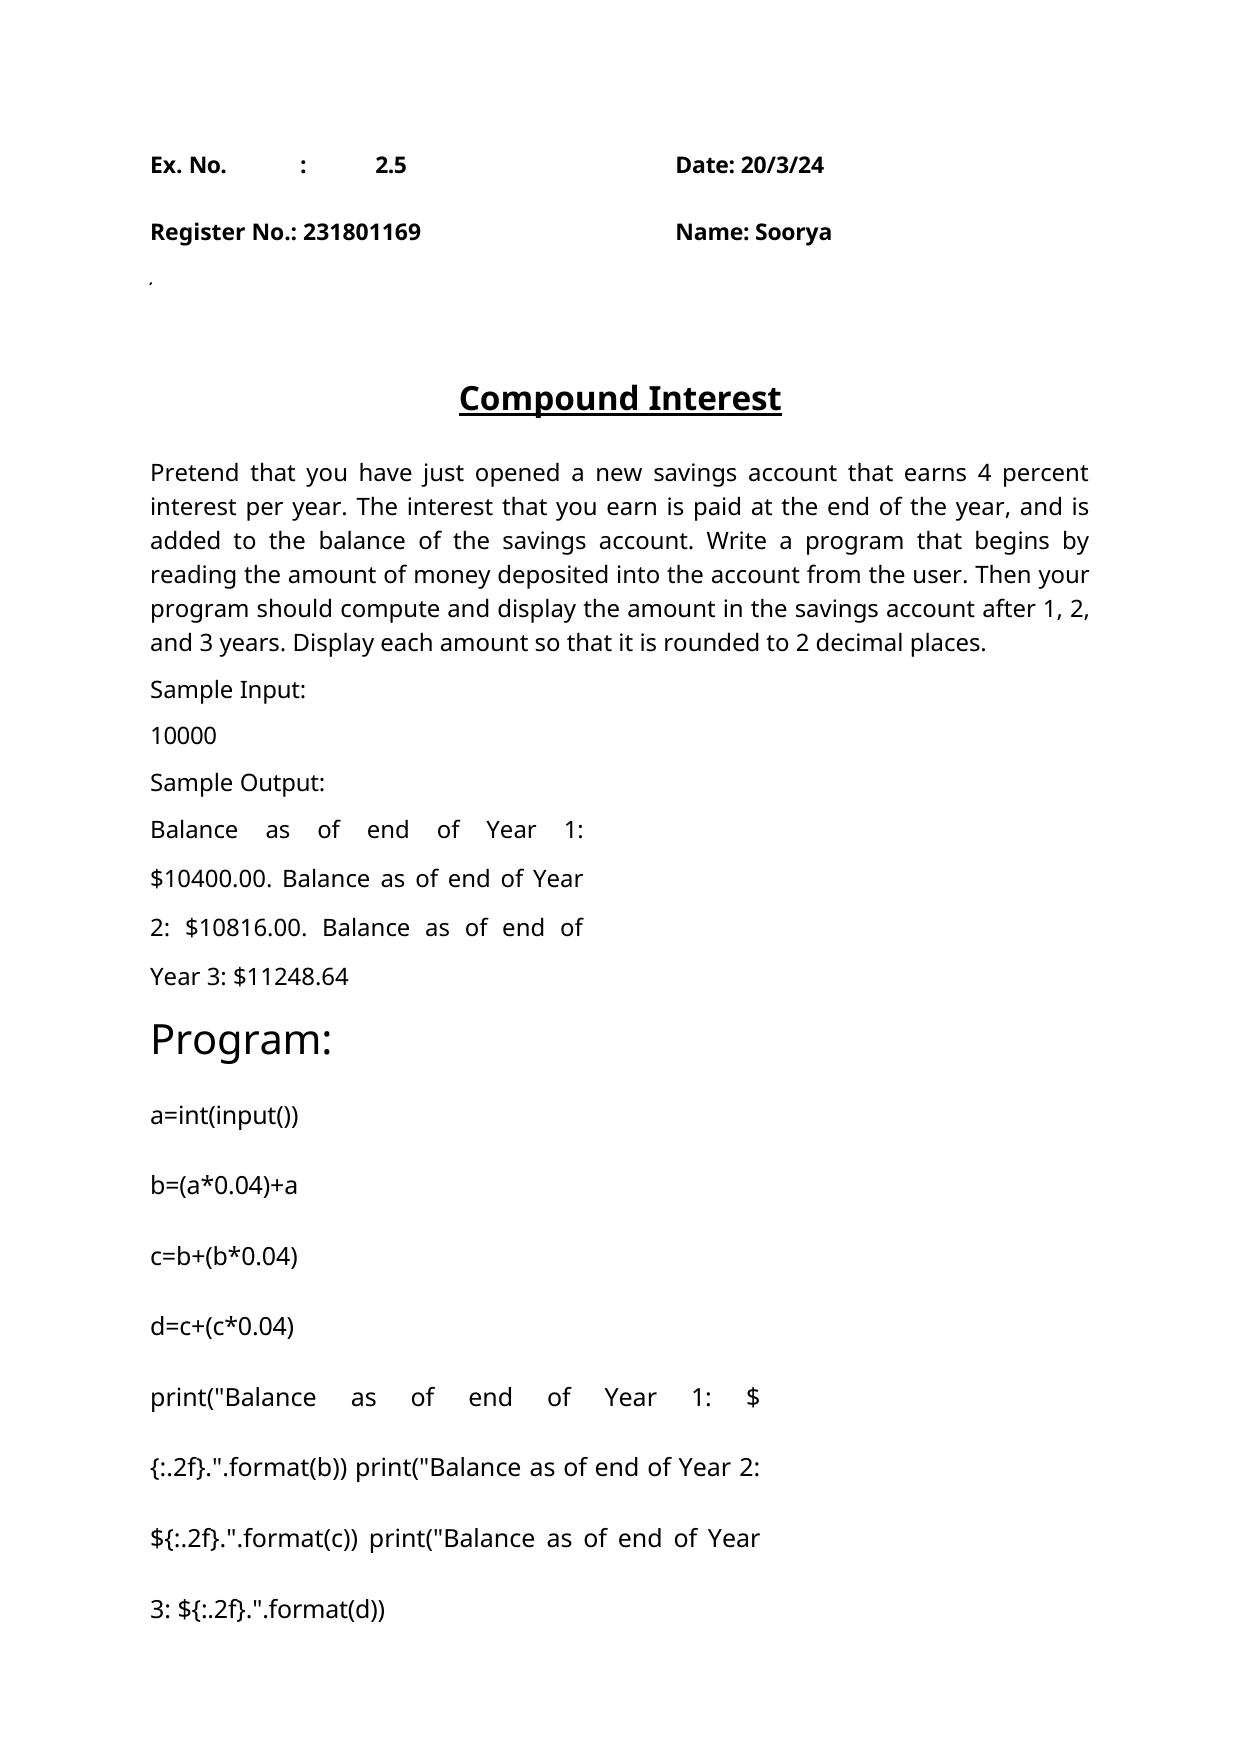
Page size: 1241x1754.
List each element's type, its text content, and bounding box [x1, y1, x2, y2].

text Register No.: 231801169 Name: Soorya [150, 216, 1136, 247]
text Sample Input: [150, 672, 1136, 705]
text Pretend that you have just opened a new savings account that earns 4 percent interest per year. The interest that you earn is paid at the end of the year, and is added to the balance of the savings account. Write a program that begins by reading the amount of money deposited into the account from the user. Then your program should compute and display the amount in the savings account after 1, 2, and 3 years. Display each amount so that it is rounded to 2 decimal places. [150, 455, 1091, 659]
text a=int(input()) b=(a*0.04)+a c=b+(b*0.04) d=c+(c*0.04) [150, 1098, 323, 1342]
text Sample Output: [150, 766, 1136, 798]
text 10000 [150, 719, 1136, 751]
subtitle Compound Interest [152, 375, 1088, 421]
text Ex. No. : 2.5 Date: 20/3/24 [150, 149, 1136, 180]
text print("Balance as of end of Year 1: ${:.2f}.".format(b)) print("Balance as of end of Year 2: ${:.2f}.".format(c)) print("Balance as of end of Year 3: ${:.2f}.".format(d)) [150, 1379, 760, 1626]
subtitle Program: [150, 1010, 1136, 1066]
text Balance as of end of Year 1: $10400.00. Balance as of end of Year 2: $10816.00. Balance as of end of Year 3: $11248.64 [150, 812, 583, 992]
